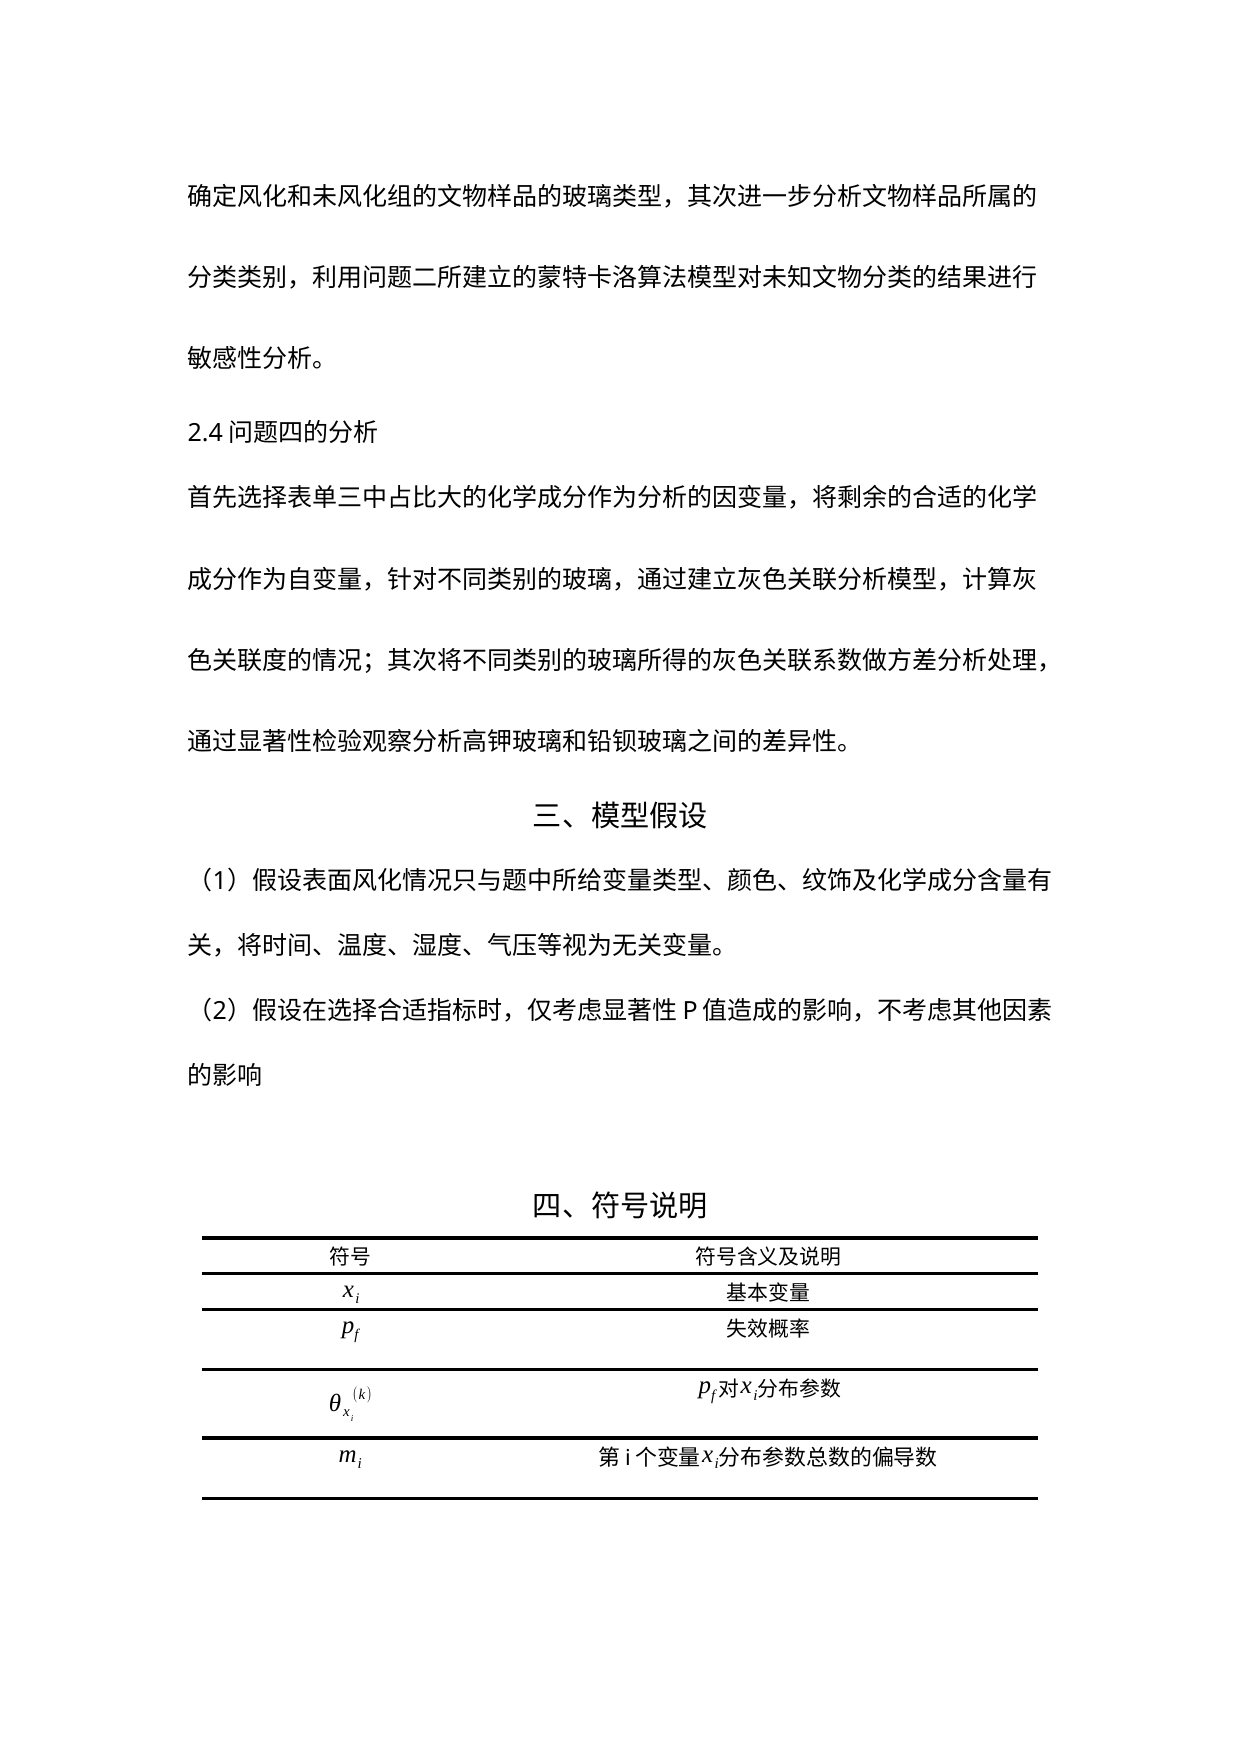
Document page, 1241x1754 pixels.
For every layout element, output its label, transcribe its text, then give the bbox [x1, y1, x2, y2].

table_cell [202, 1275, 498, 1308]
table_header 符号含义及说明 [498, 1240, 1038, 1272]
text 四、符号说明 [187, 1171, 1053, 1236]
table_cell [202, 1440, 498, 1497]
table_cell 基本变量 [498, 1275, 1038, 1308]
table_cell 第i个变量分布参数总数的偏导数 [498, 1440, 1038, 1497]
text 三、模型假设 [187, 781, 1053, 846]
table_cell 失效概率 [498, 1311, 1038, 1368]
table_header 符号 [202, 1240, 498, 1272]
table_cell 对分布参数 [498, 1371, 1038, 1436]
table_cell [202, 1371, 498, 1436]
text 首先选择表单三中占比大的化学成分作为分析的因变量，将剩余的合适的化学成分作为自变量，针对不同类别的玻璃，通过建立灰色关联分析模型，计算灰色关联度的情况；其次将不同类别的玻璃所得的灰色关联系数做方差分析处理，通过显著性检验观察分析高钾玻璃和铅钡玻璃之间的差异性。 [187, 463, 1053, 772]
text （1）假设表面风化情况只与题中所给变量类型、颜色、纹饰及化学成分含量有关，将时间、温度、湿度、气压等视为无关变量。 [187, 846, 1053, 976]
table_cell [202, 1311, 498, 1368]
text 2.4问题四的分析 [187, 398, 1053, 463]
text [187, 162, 1053, 389]
text （2）假设在选择合适指标时，仅考虑显著性P值造成的影响，不考虑其他因素的影响 [187, 976, 1053, 1106]
